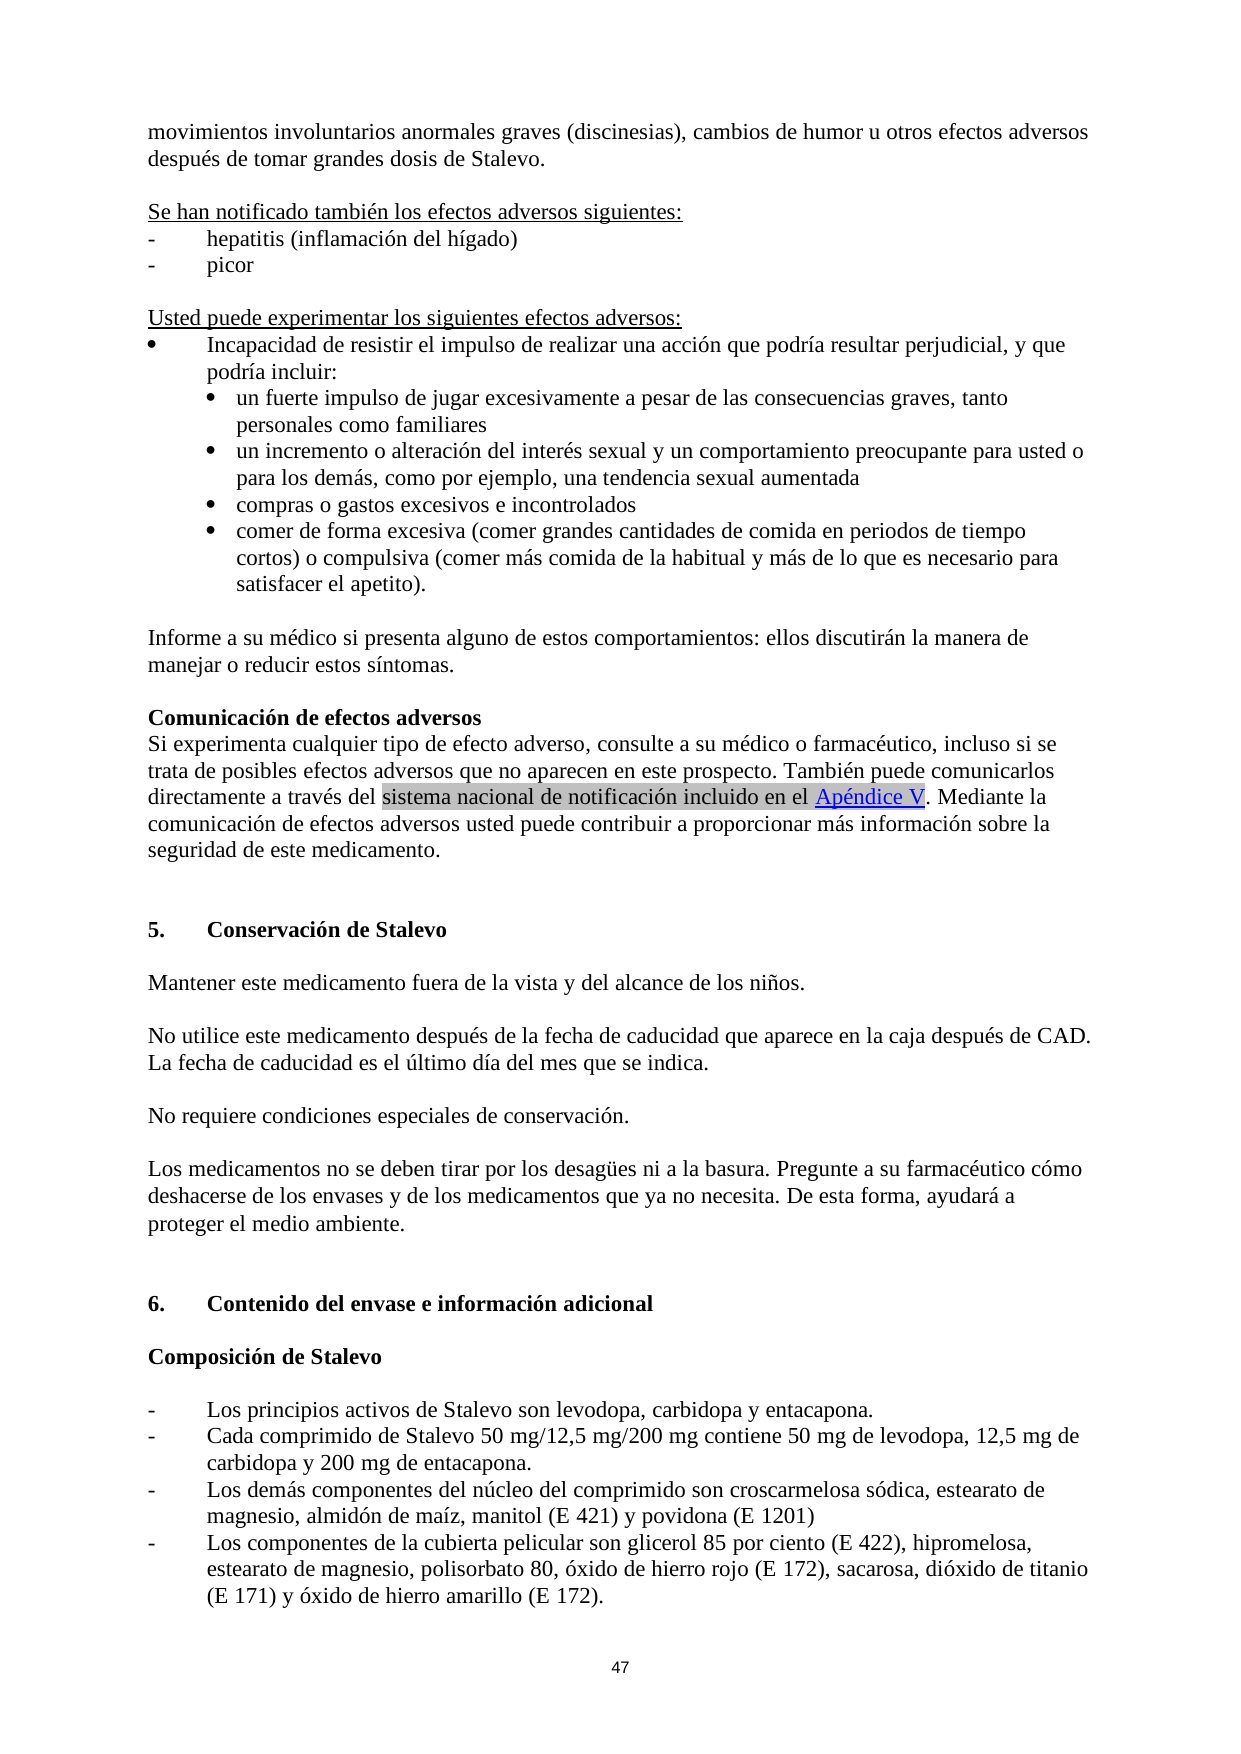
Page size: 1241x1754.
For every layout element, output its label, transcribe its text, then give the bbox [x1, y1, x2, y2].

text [148, 118, 1093, 171]
text No utilice este medicamento después de la fecha de caducidad que aparece en la caja después de CAD. La fecha de caducidad es el último día del mes que se indica. [148, 1022, 1093, 1075]
text No requiere condiciones especiales de conservación. [148, 1102, 1093, 1128]
text Mantener este medicamento fuera de la vista y del alcance de los niños. [148, 969, 1093, 996]
text 6. Contenido del envase e información adicional [148, 1289, 1093, 1316]
text Los medicamentos no se deben tirar por los desagües ni a la basura. Pregunte a su farmacéutico cómo deshacerse de los envases y de los medicamentos que ya no necesita. De esta forma, ayudará a proteger el medio ambiente. [148, 1155, 1093, 1236]
text Se han notificado también los efectos adversos siguientes: [148, 198, 1093, 224]
text Si experimenta cualquier tipo de efecto adverso, consulte a su médico o farmacéutico, incluso si se trata de posibles efectos adversos que no aparecen en este prospecto. También puede comunicarlos directamente a través del sistema nacional de notificación incluido en el Apéndice V. Mediante la comunicación de efectos adversos usted puede contribuir a proporcionar más información sobre la seguridad de este medicamento. [148, 730, 1093, 863]
text Composición de Stalevo [148, 1343, 1093, 1369]
list picor [148, 251, 1093, 277]
text Comunicación de efectos adversos [148, 703, 1093, 730]
text Informe a su médico si presenta alguno de estos comportamientos: ellos discutirán la manera de manejar o reducir estos síntomas. [148, 624, 1093, 677]
list hepatitis (inflamación del hígado) [148, 224, 1093, 251]
list Cada comprimido de Stalevo 50 mg/12,5 mg/200 mg contiene 50 mg de levodopa, 12,5 mg de carbidopa y 200 mg de entacapona. [148, 1422, 1093, 1475]
list Incapacidad de resistir el impulso de realizar una acción que podría resultar perjudicial, y que podría incluir: [148, 331, 1093, 384]
list Los demás componentes del núcleo del comprimido son croscarmelosa sódica, estearato de magnesio, almidón de maíz, manitol (E 421) y povidona (E 1201) [148, 1475, 1093, 1528]
text Usted puede experimentar los siguientes efectos adversos: [148, 304, 1093, 331]
list compras o gastos excesivos e incontrolados [207, 491, 1093, 517]
text 5. Conservación de Stalevo [148, 916, 1093, 943]
list un incremento o alteración del interés sexual y un comportamiento preocupante para usted o para los demás, como por ejemplo, una tendencia sexual aumentada [207, 437, 1093, 491]
list Los componentes de la cubierta pelicular son glicerol 85 por ciento (E 422), hipromelosa, estearato de magnesio, polisorbato 80, óxido de hierro rojo (E 172), sacarosa, dióxido de titanio (E 171) y óxido de hierro amarillo (E 172). [148, 1528, 1093, 1608]
list Los principios activos de Stalevo son levodopa, carbidopa y entacapona. [148, 1396, 1093, 1422]
list comer de forma excesiva (comer grandes cantidades de comida en periodos de tiempo cortos) o compulsiva (comer más comida de la habitual y más de lo que es necesario para satisfacer el apetito). [207, 517, 1093, 597]
list un fuerte impulso de jugar excesivamente a pesar de las consecuencias graves, tanto personales como familiares [207, 384, 1093, 437]
